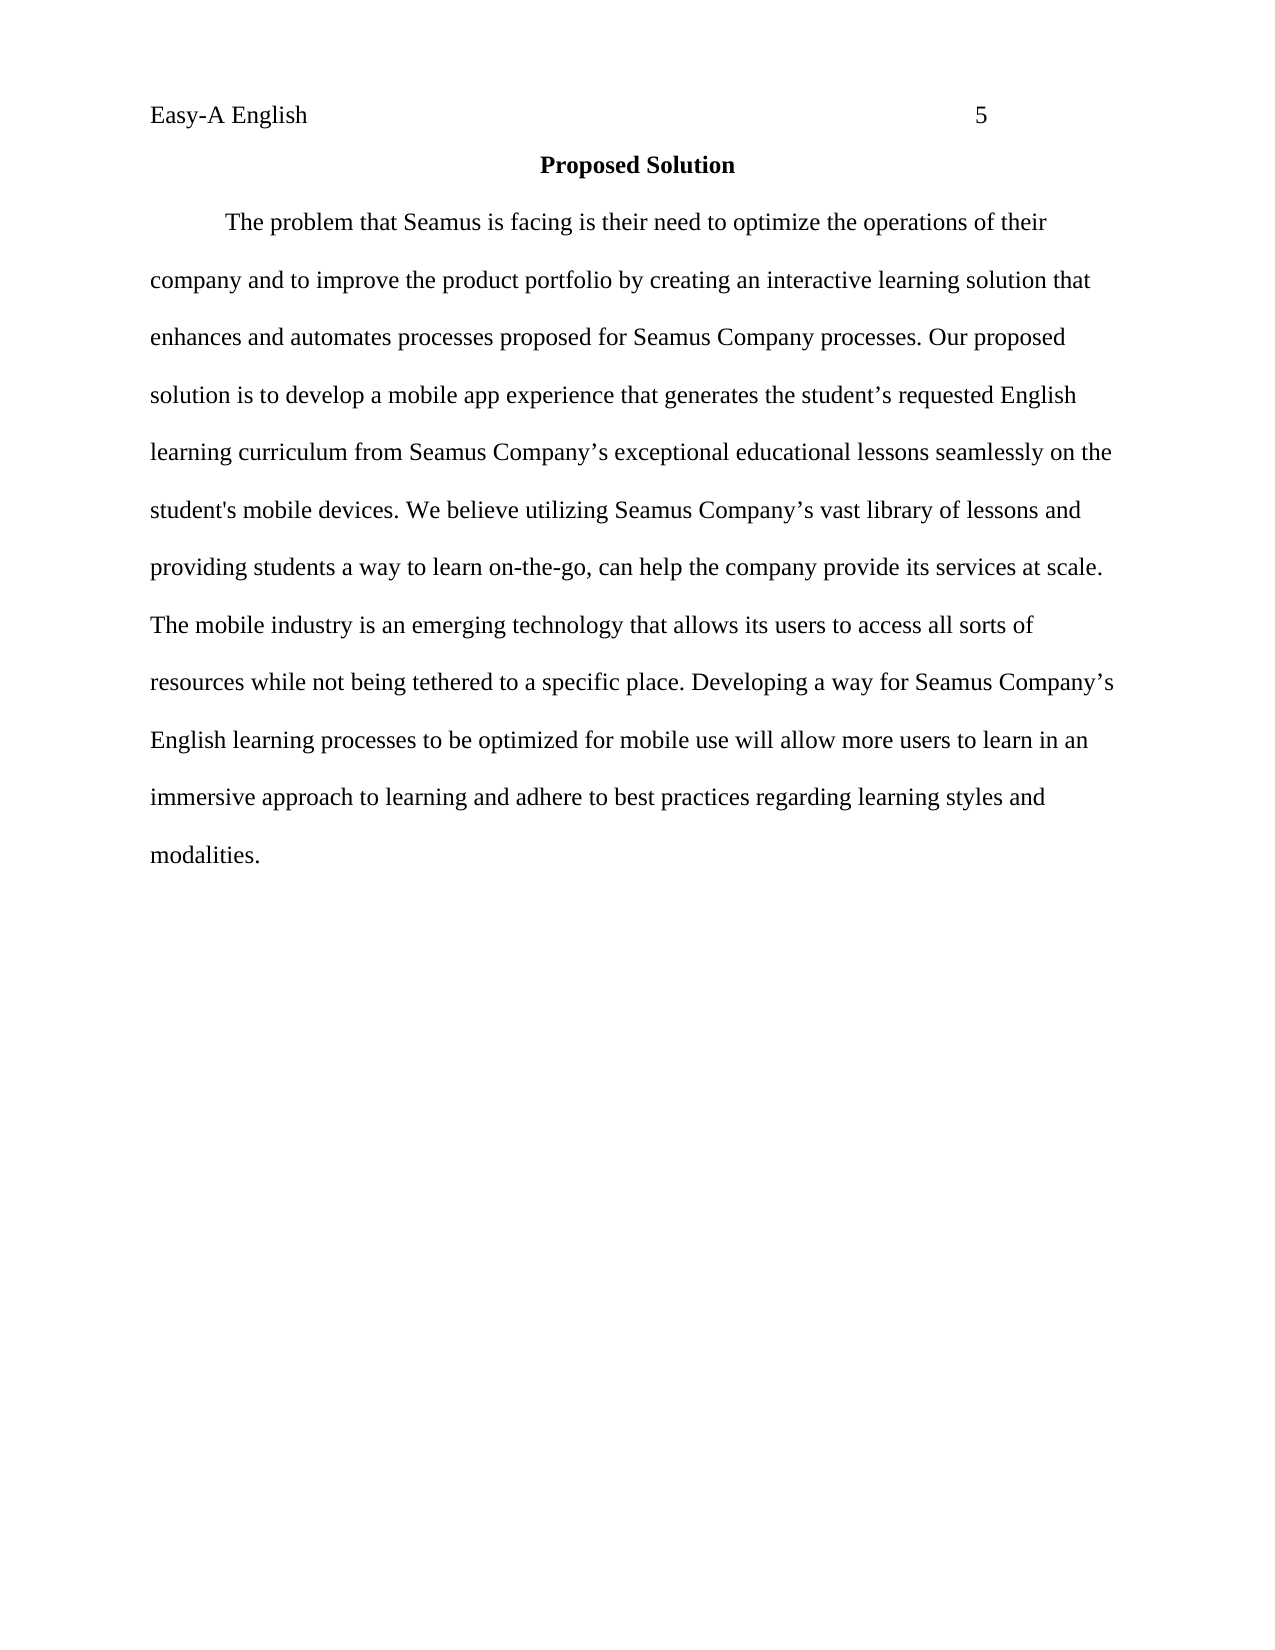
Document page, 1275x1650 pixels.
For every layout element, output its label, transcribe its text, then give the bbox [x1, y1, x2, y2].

text The problem that Seamus is facing is their need to optimize the operations of their company and to improve the product portfolio by creating an interactive learning solution that enhances and automates processes proposed for Seamus Company processes. Our proposed solution is to develop a mobile app experience that generates the student’s requested English learning curriculum from Seamus Company’s exceptional educational lessons seamlessly on the student's mobile devices. We believe utilizing Seamus Company’s vast library of lessons and providing students a way to learn on-the-go, can help the company provide its services at scale. The mobile industry is an emerging technology that allows its users to access all sorts of resources while not being tethered to a specific place. Developing a way for Seamus Company’s English learning processes to be optimized for mobile use will allow more users to learn in an immersive approach to learning and adhere to best practices regarding learning styles and modalities. [150, 207, 1125, 869]
subtitle Proposed Solution [150, 150, 1125, 179]
